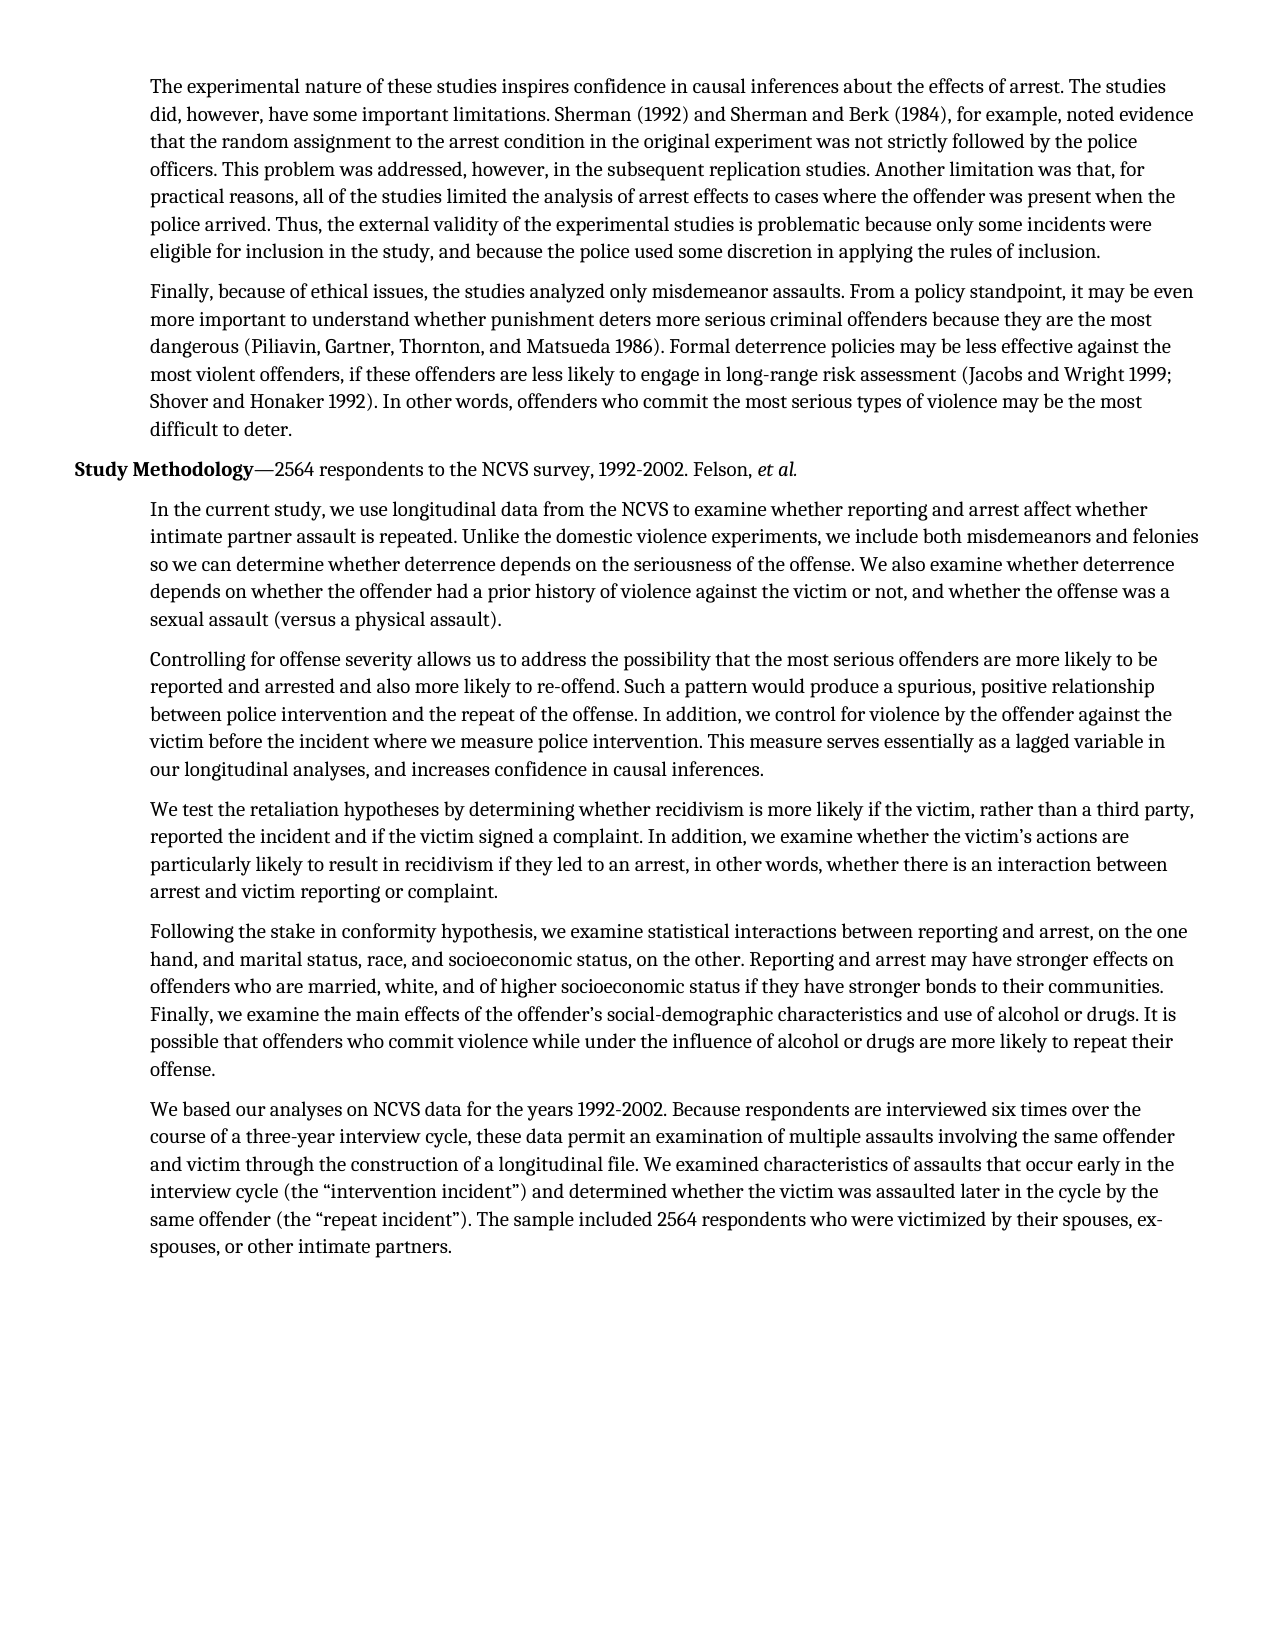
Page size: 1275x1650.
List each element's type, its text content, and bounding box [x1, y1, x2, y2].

text Finally, because of ethical issues, the studies analyzed only misdemeanor assaults. From a policy standpoint, it may be even more important to understand whether punishment deters more serious criminal offenders because they are the most dangerous (Piliavin, Gartner, Thornton, and Matsueda 1986). Formal deterrence policies may be less effective against the most violent offenders, if these offenders are less likely to engage in long-range risk assessment (Jacobs and Wright 1999; Shover and Honaker 1992). In other words, offenders who commit the most serious types of violence may be the most difficult to deter. [150, 280, 1200, 441]
text Following the stake in conformity hypothesis, we examine statistical interactions between reporting and arrest, on the one hand, and marital status, race, and socioeconomic status, on the other. Reporting and arrest may have stronger effects on offenders who are married, white, and of higher socioeconomic status if they have stronger bonds to their communities. Finally, we examine the main effects of the offender’s social-demographic characteristics and use of alcohol or drugs. It is possible that offenders who commit violence while under the influence of alcohol or drugs are more likely to repeat their offense. [150, 920, 1200, 1081]
text In the current study, we use longitudinal data from the NCVS to examine whether reporting and arrest affect whether intimate partner assault is repeated. Unlike the domestic violence experiments, we include both misdemeanors and felonies so we can determine whether deterrence depends on the seriousness of the offense. We also examine whether deterrence depends on whether the offender had a prior history of violence against the victim or not, and whether the offense was a sexual assault (versus a physical assault). [150, 497, 1200, 631]
text The experimental nature of these studies inspires confidence in causal inferences about the effects of arrest. The studies did, however, have some important limitations. Sherman (1992) and Sherman and Berk (1984), for example, noted evidence that the random assignment to the arrest condition in the original experiment was not strictly followed by the police officers. This problem was addressed, however, in the subsequent replication studies. Another limitation was that, for practical reasons, all of the studies limited the analysis of arrest effects to cases where the offender was present when the police arrived. Thus, the external validity of the experimental studies is problematic because only some incidents were eligible for inclusion in the study, and because the police used some discretion in applying the rules of inclusion. [150, 75, 1200, 264]
text Controlling for offense severity allows us to address the possibility that the most serious offenders are more likely to be reported and arrested and also more likely to re-offend. Such a pattern would produce a spurious, positive relationship between police intervention and the repeat of the offense. In addition, we control for violence by the offender against the victim before the incident where we measure police intervention. This measure serves essentially as a lagged variable in our longitudinal analyses, and increases confidence in causal inferences. [150, 647, 1200, 781]
text We based our analyses on NCVS data for the years 1992-2002. Because respondents are interviewed six times over the course of a three-year interview cycle, these data permit an examination of multiple assaults involving the same offender and victim through the construction of a longitudinal file. We examined characteristics of assaults that occur early in the interview cycle (the “intervention incident”) and determined whether the victim was assaulted later in the cycle by the same offender (the “repeat incident”). The sample included 2564 respondents who were victimized by their spouses, ex-spouses, or other intimate partners. [150, 1097, 1200, 1259]
text Study Methodology—2564 respondents to the NCVS survey, 1992-2002. Felson, et al. [75, 457, 1200, 481]
text We test the retaliation hypotheses by determining whether recidivism is more likely if the victim, rather than a third party, reported the incident and if the victim signed a complaint. In addition, we examine whether the victim’s actions are particularly likely to result in recidivism if they led to an arrest, in other words, whether there is an interaction between arrest and victim reporting or complaint. [150, 797, 1200, 904]
